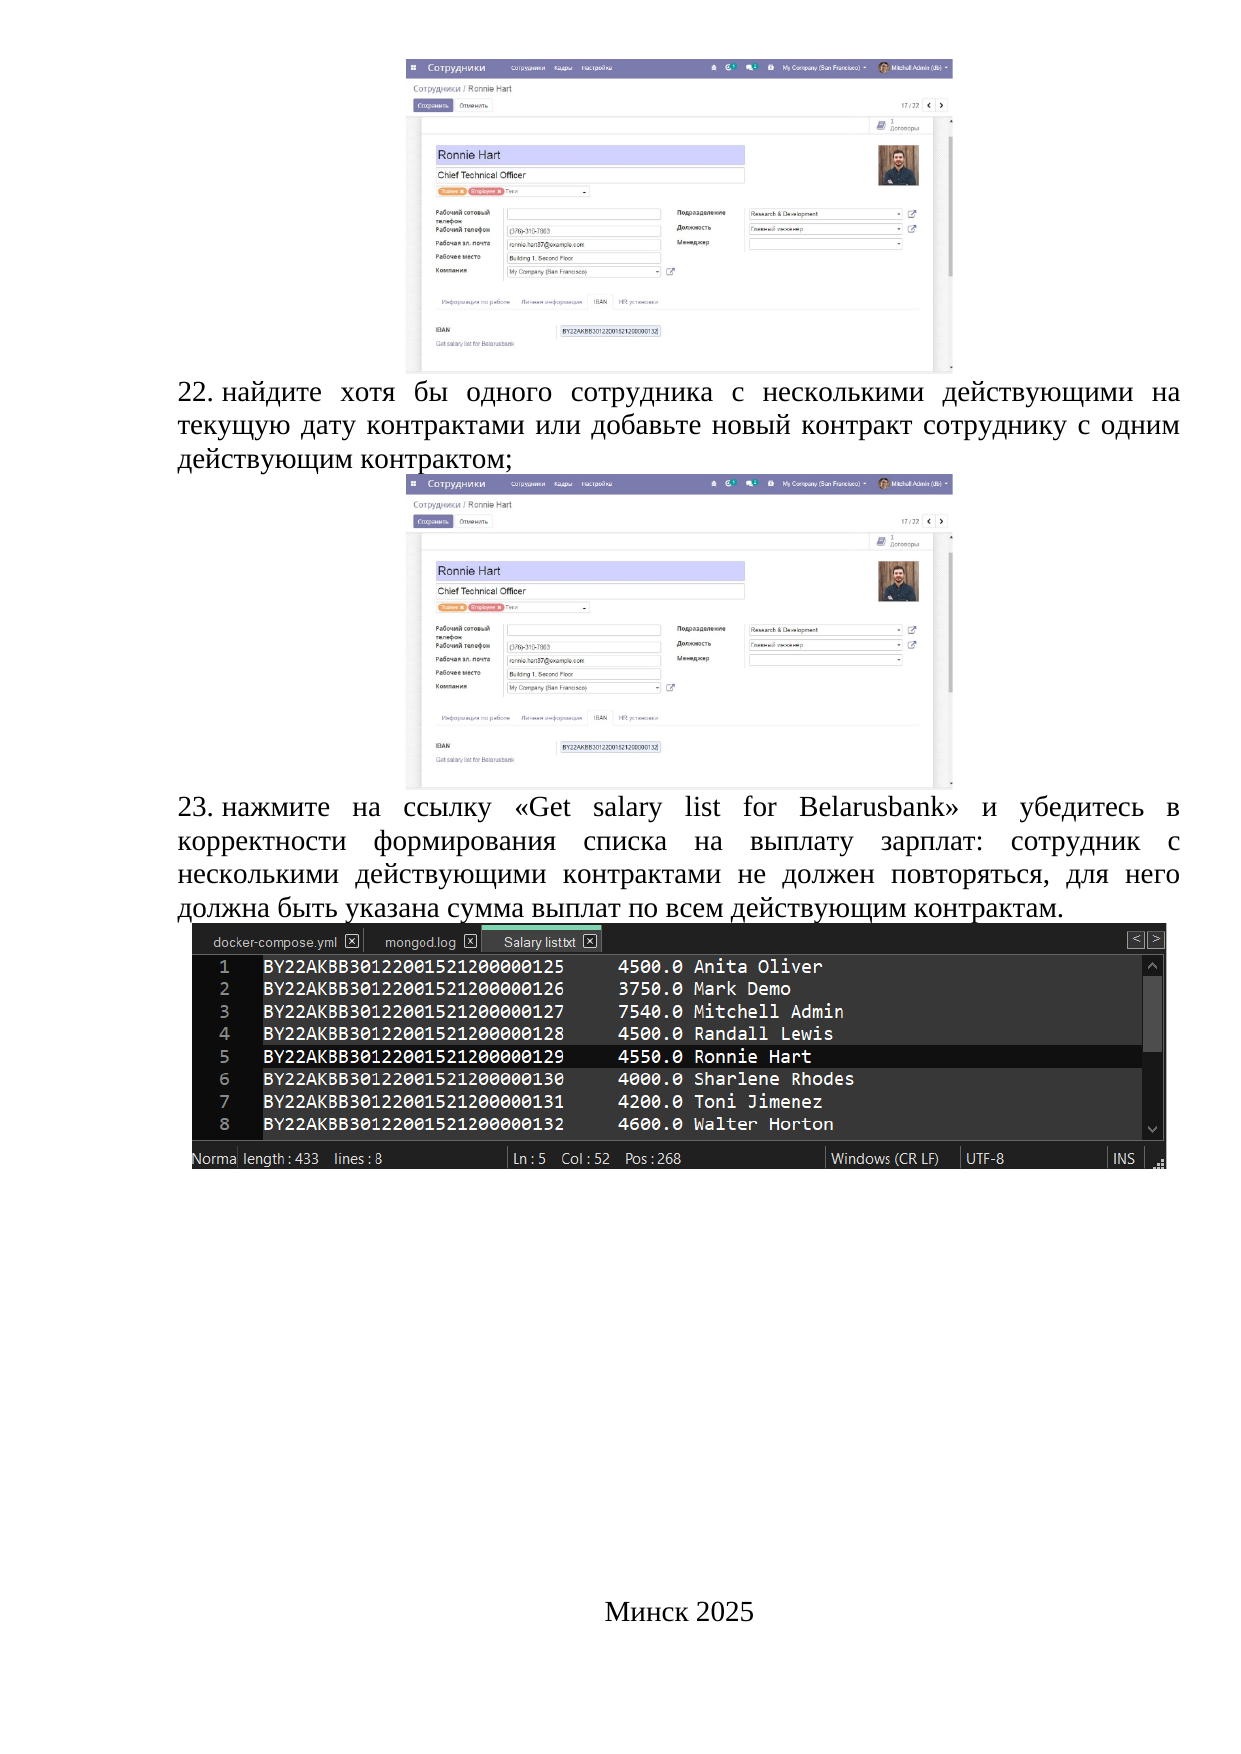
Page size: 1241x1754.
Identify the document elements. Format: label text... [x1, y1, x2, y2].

picture [405, 59, 953, 374]
list нажмите на ссылку «Get salary list for Belarusbank» и убедитесь в корректности формирования списка на выплату зарплат: сотрудник с несколькими действующими контрактами не должен повторяться, для него должна быть указана сумма выплат по всем действующим контрактам. [177, 789, 1181, 924]
picture [405, 474, 953, 790]
list найдите хотя бы одного сотрудника с несколькими действующими на текущую дату контрактами или добавьте новый контракт сотруднику с одним действующим контрактом; [177, 374, 1181, 474]
picture [192, 923, 1167, 1169]
